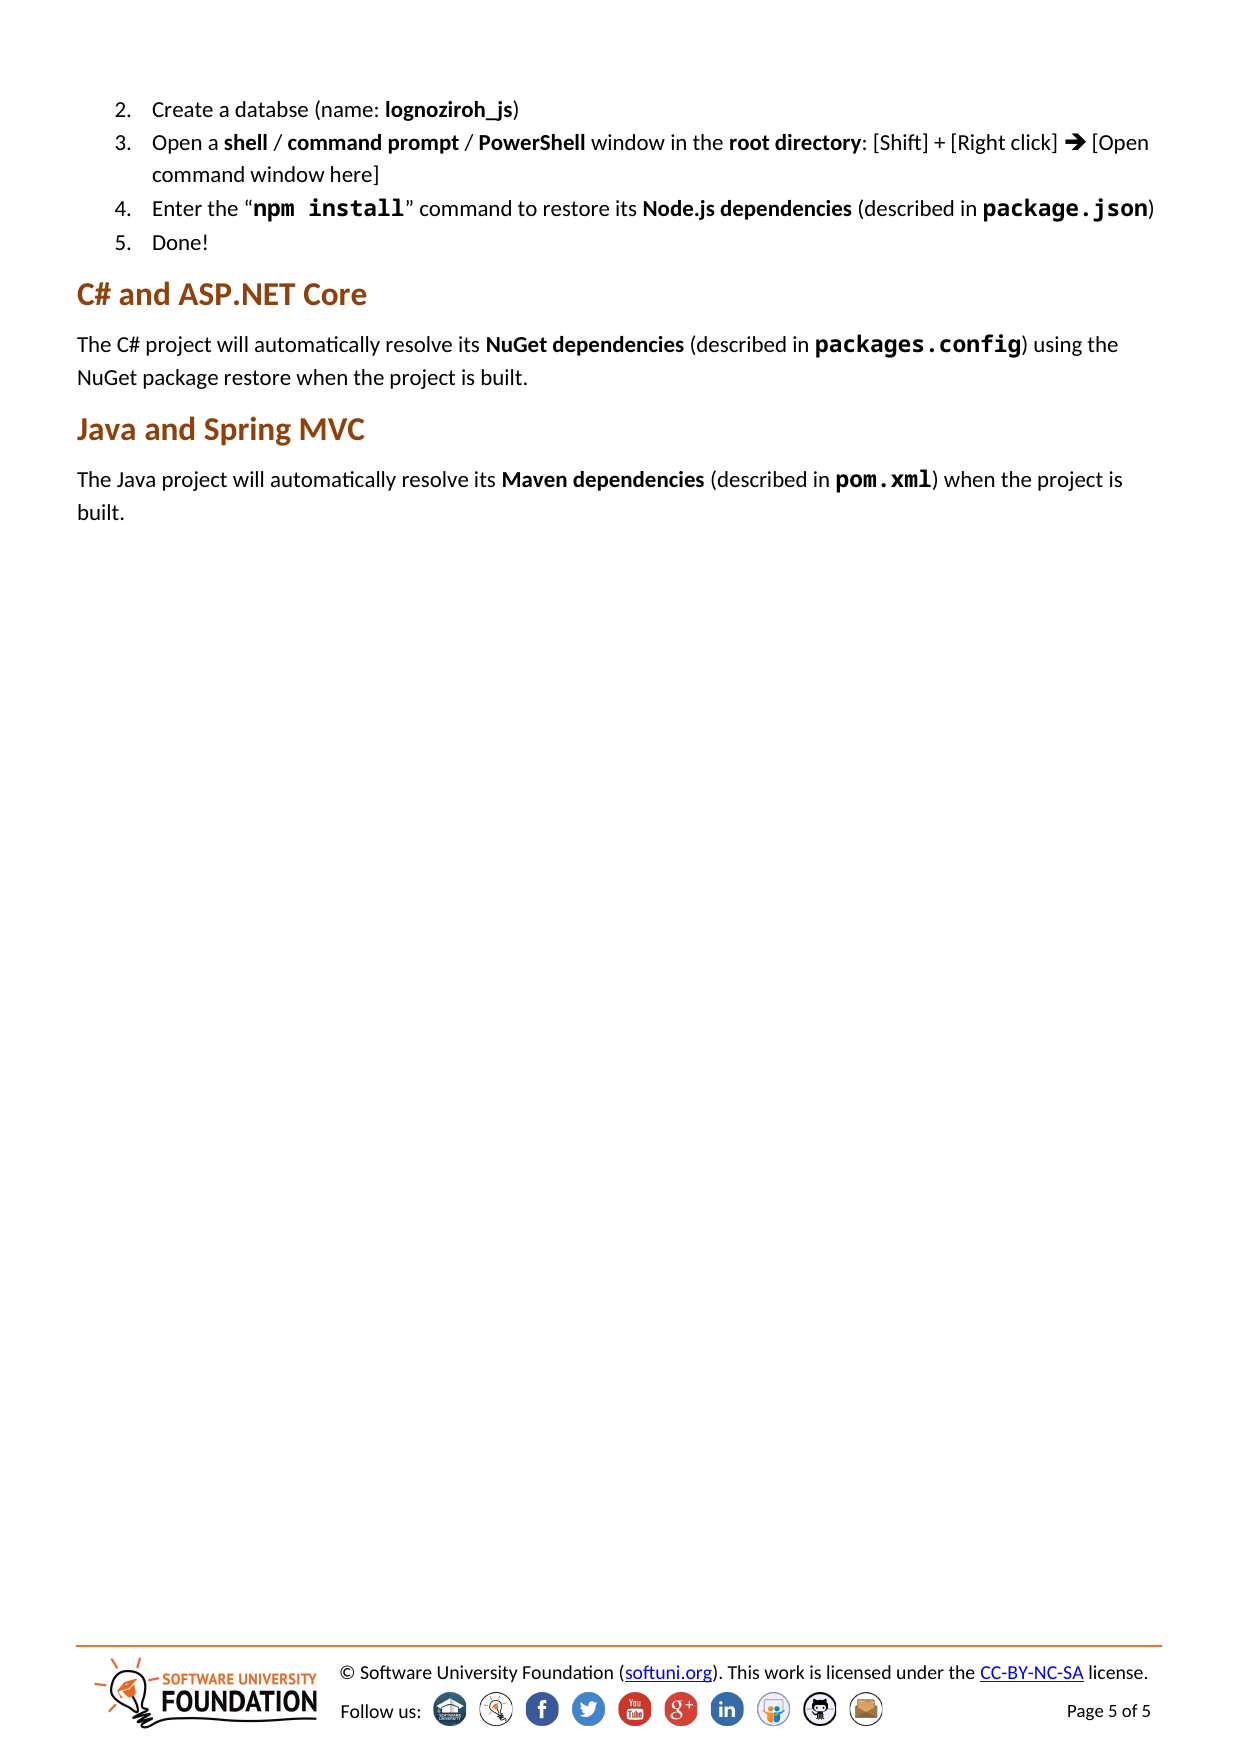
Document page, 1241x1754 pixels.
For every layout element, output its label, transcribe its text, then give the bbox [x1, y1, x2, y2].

picture [572, 1692, 605, 1726]
picture [803, 1692, 837, 1726]
picture [849, 1692, 883, 1726]
picture [93, 1656, 317, 1729]
picture [433, 1692, 467, 1726]
subtitle Java and Spring MVC [77, 408, 1163, 448]
picture [525, 1692, 559, 1726]
picture [710, 1692, 744, 1726]
picture [757, 1692, 790, 1726]
text The Java project will automatically resolve its Maven dependencies (described in pom.xml) when the project is built. [77, 463, 1163, 526]
text The C# project will automatically resolve its NuGet dependencies (described in packages.config) using the NuGet package restore when the project is built. [77, 328, 1163, 391]
list Create a databse (name: lognoziroh_js) [114, 95, 1163, 123]
list Open a shell / command prompt / PowerShell window in the root directory: [Shift] + [Right click] [Open command window here] [114, 128, 1163, 188]
list Done! [114, 228, 1163, 256]
subtitle C# and ASP.NET Core [77, 273, 1163, 313]
picture [618, 1692, 652, 1726]
list Enter the “npm install” command to restore its Node.js dependencies (described in package.json) [114, 192, 1163, 223]
picture [664, 1692, 698, 1726]
picture [479, 1692, 513, 1726]
